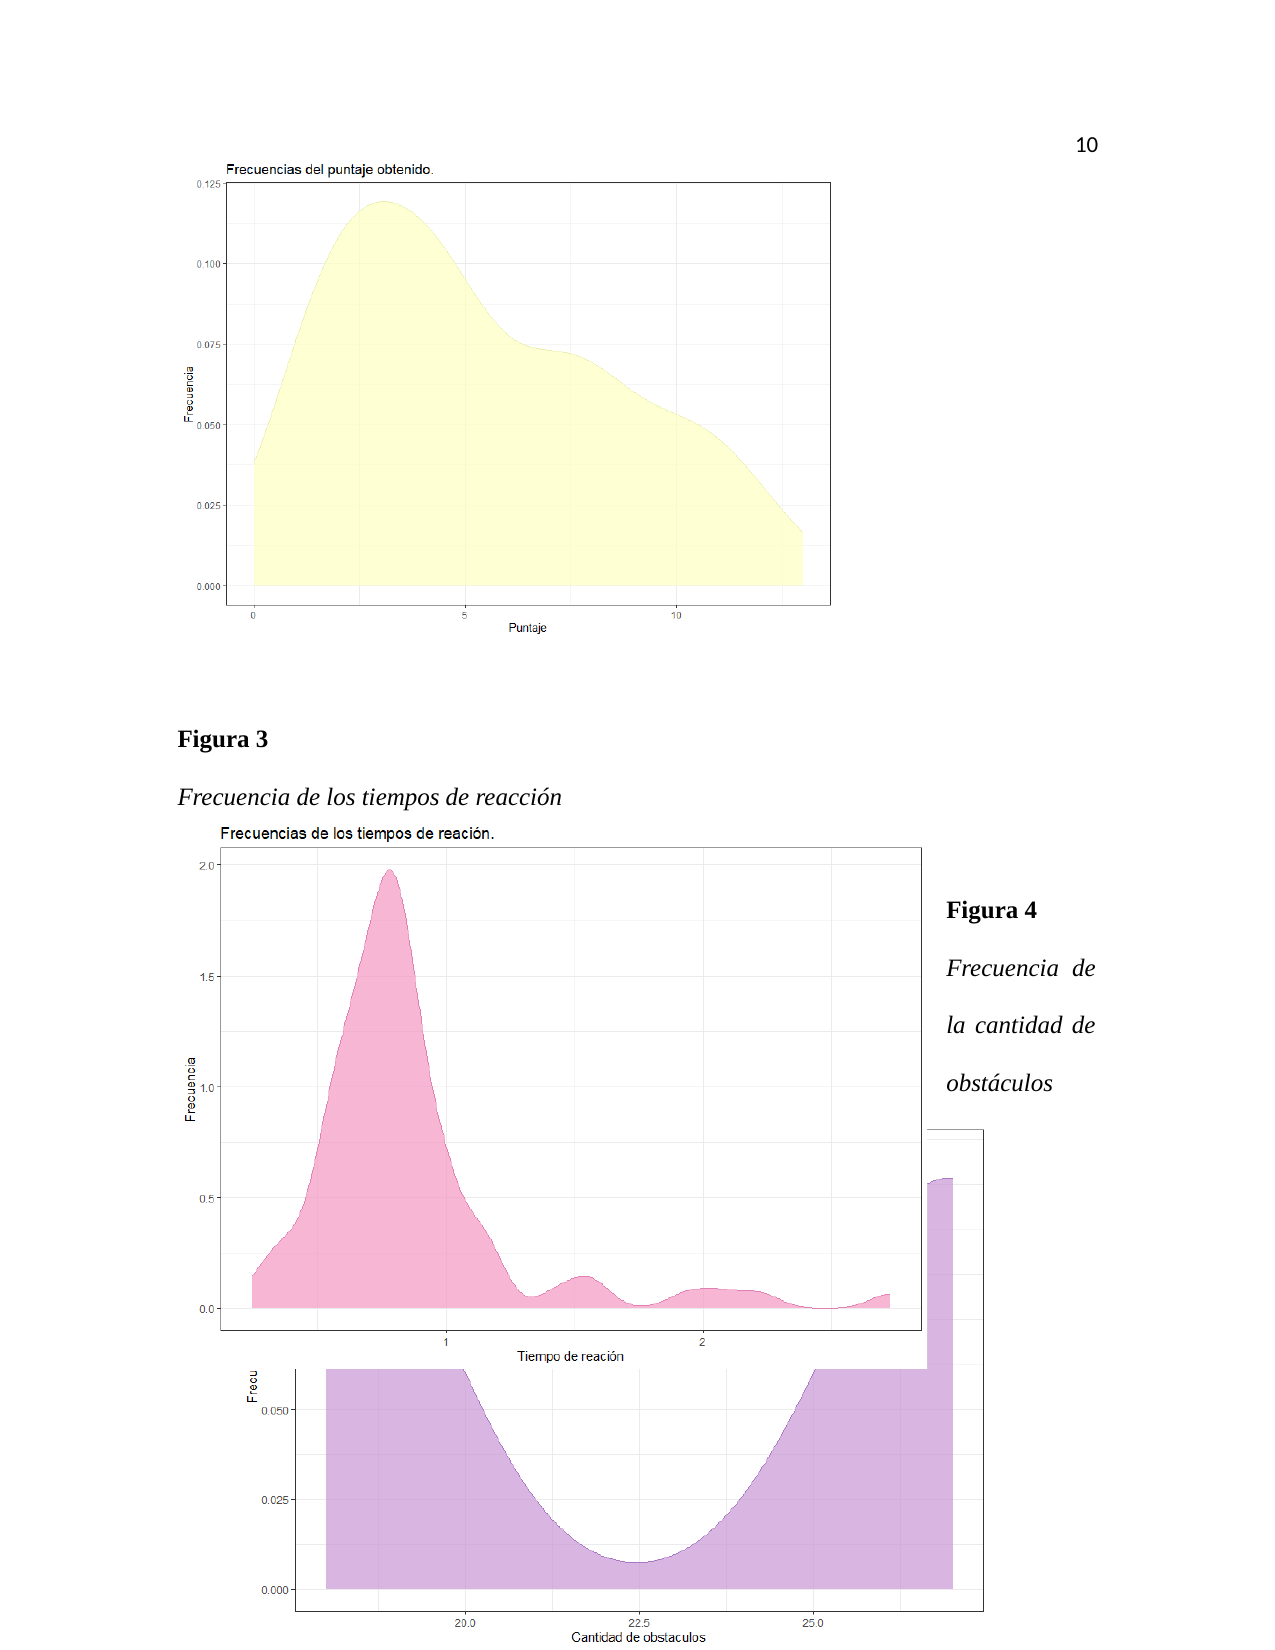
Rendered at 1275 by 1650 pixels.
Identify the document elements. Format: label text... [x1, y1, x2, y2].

text Frecuencia de los tiempos de reacción [177, 782, 1098, 811]
picture [177, 157, 835, 639]
text Figura 4 [928, 896, 1098, 924]
text Frecuencia de la cantidad de obstáculos [928, 953, 1098, 1097]
text Figura 3 [177, 724, 1098, 753]
picture [177, 819, 989, 1650]
